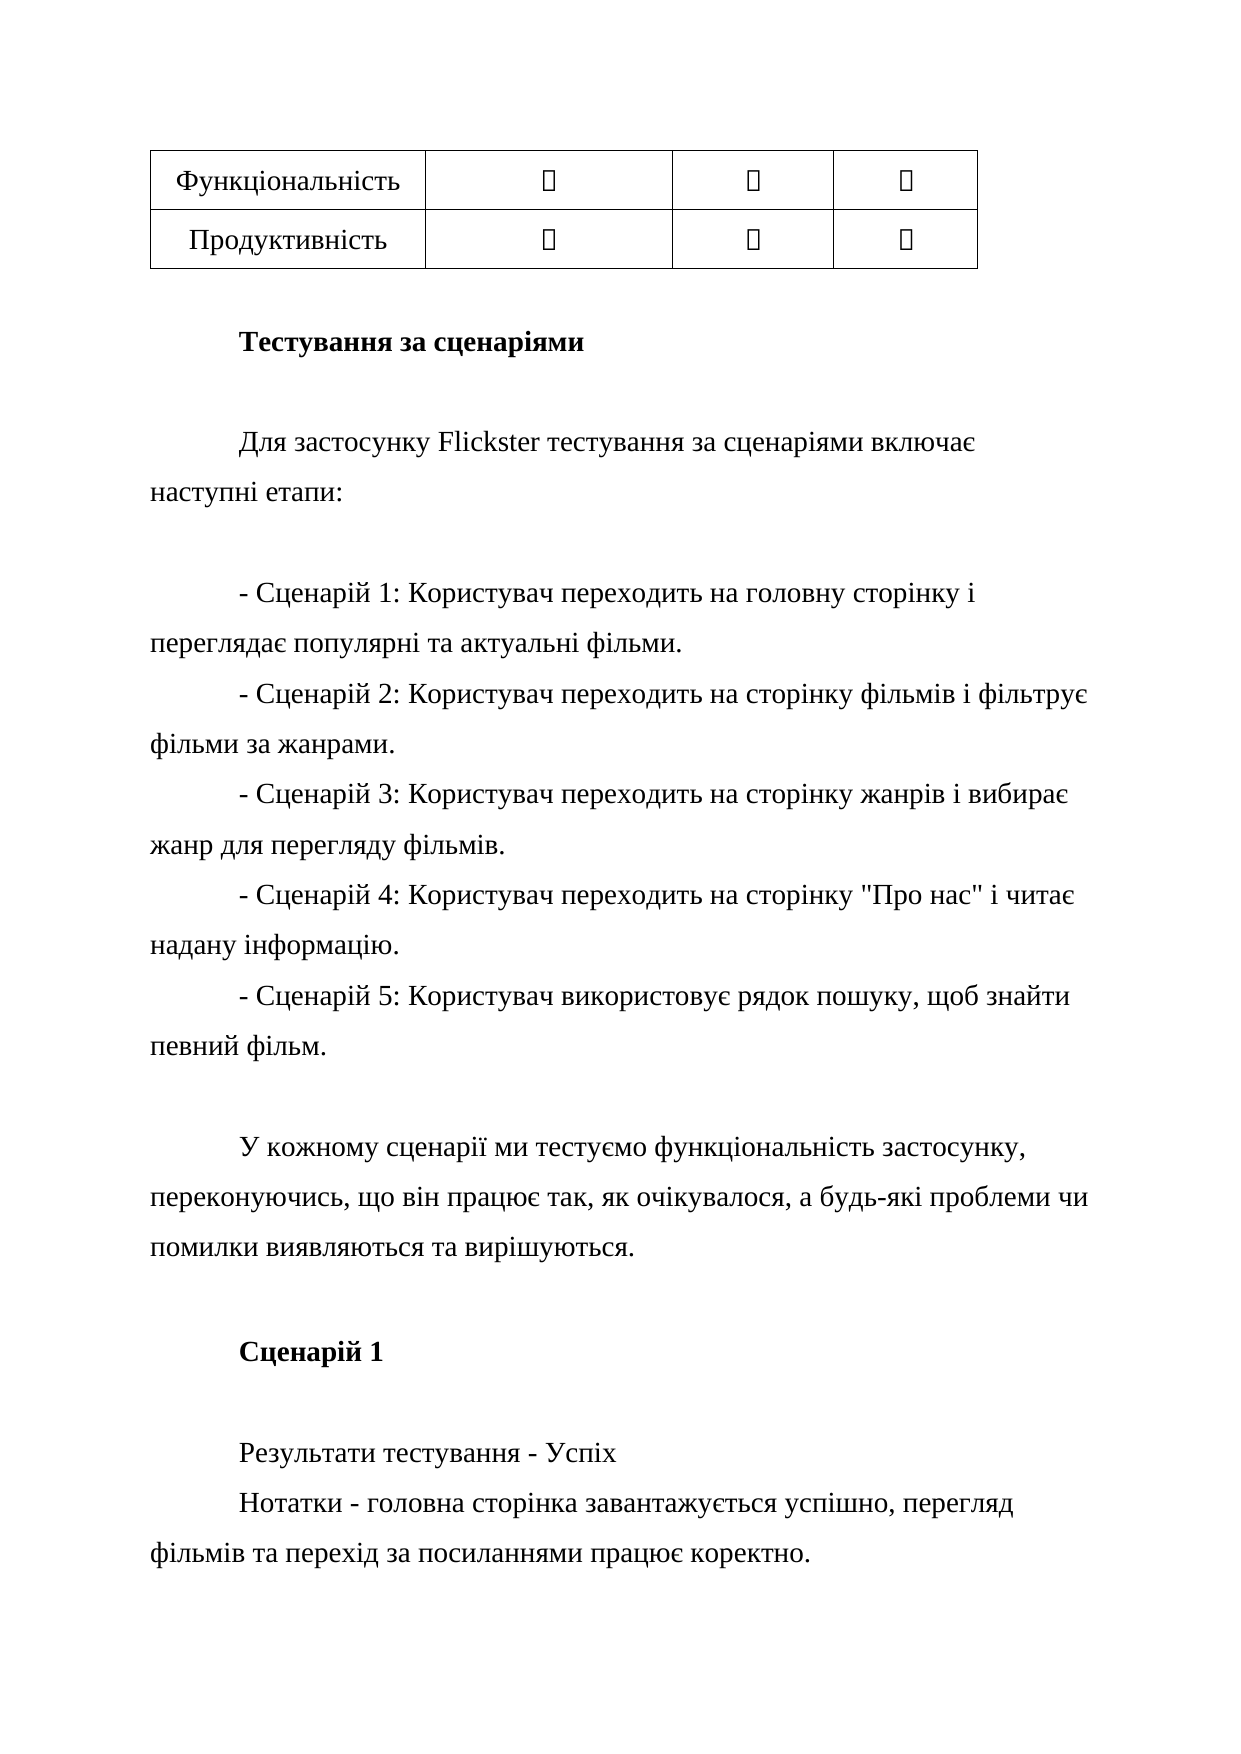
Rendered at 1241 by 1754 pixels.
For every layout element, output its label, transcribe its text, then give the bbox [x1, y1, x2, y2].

text Нотатки - головна сторінка завантажується успішно, перегляд фільмів та перехід за посиланнями працює коректно. [150, 1485, 1090, 1569]
table_cell ✅ [834, 210, 977, 268]
text - Сценарій 2: Користувач переходить на сторінку фільмів і фільтрує фільми за жанрами. [150, 676, 1090, 760]
table_cell ✅ [673, 210, 833, 268]
text Сценарій 1 [150, 1334, 1090, 1368]
text - Сценарій 1: Користувач переходить на головну сторінку і переглядає популярні та актуальні фільми. [150, 575, 1090, 659]
text У кожному сценарії ми тестуємо функціональність застосунку, переконуючись, що він працює так, як очікувалося, а будь-які проблеми чи помилки виявляються та вирішуються. [150, 1129, 1090, 1263]
table_cell Функціональність [151, 151, 425, 209]
text Тестування за сценаріями [150, 324, 1090, 357]
table_cell Продуктивність [151, 210, 425, 268]
text - Сценарій 5: Користувач використовує рядок пошуку, щоб знайти певний фільм. [150, 978, 1090, 1062]
table_cell ✅ [426, 210, 672, 268]
text Для застосунку Flickster тестування за сценаріями включає наступні етапи: [150, 424, 1090, 508]
text - Сценарій 3: Користувач переходить на сторінку жанрів і вибирає жанр для перегляду фільмів. [150, 776, 1090, 860]
table_cell ✅ [426, 151, 672, 209]
text Результати тестування - Успіх [150, 1435, 1090, 1468]
table_cell ✅ [834, 151, 977, 209]
text - Сценарій 4: Користувач переходить на сторінку "Про нас" і читає надану інформацію. [150, 877, 1090, 961]
table_cell ✅ [673, 151, 833, 209]
